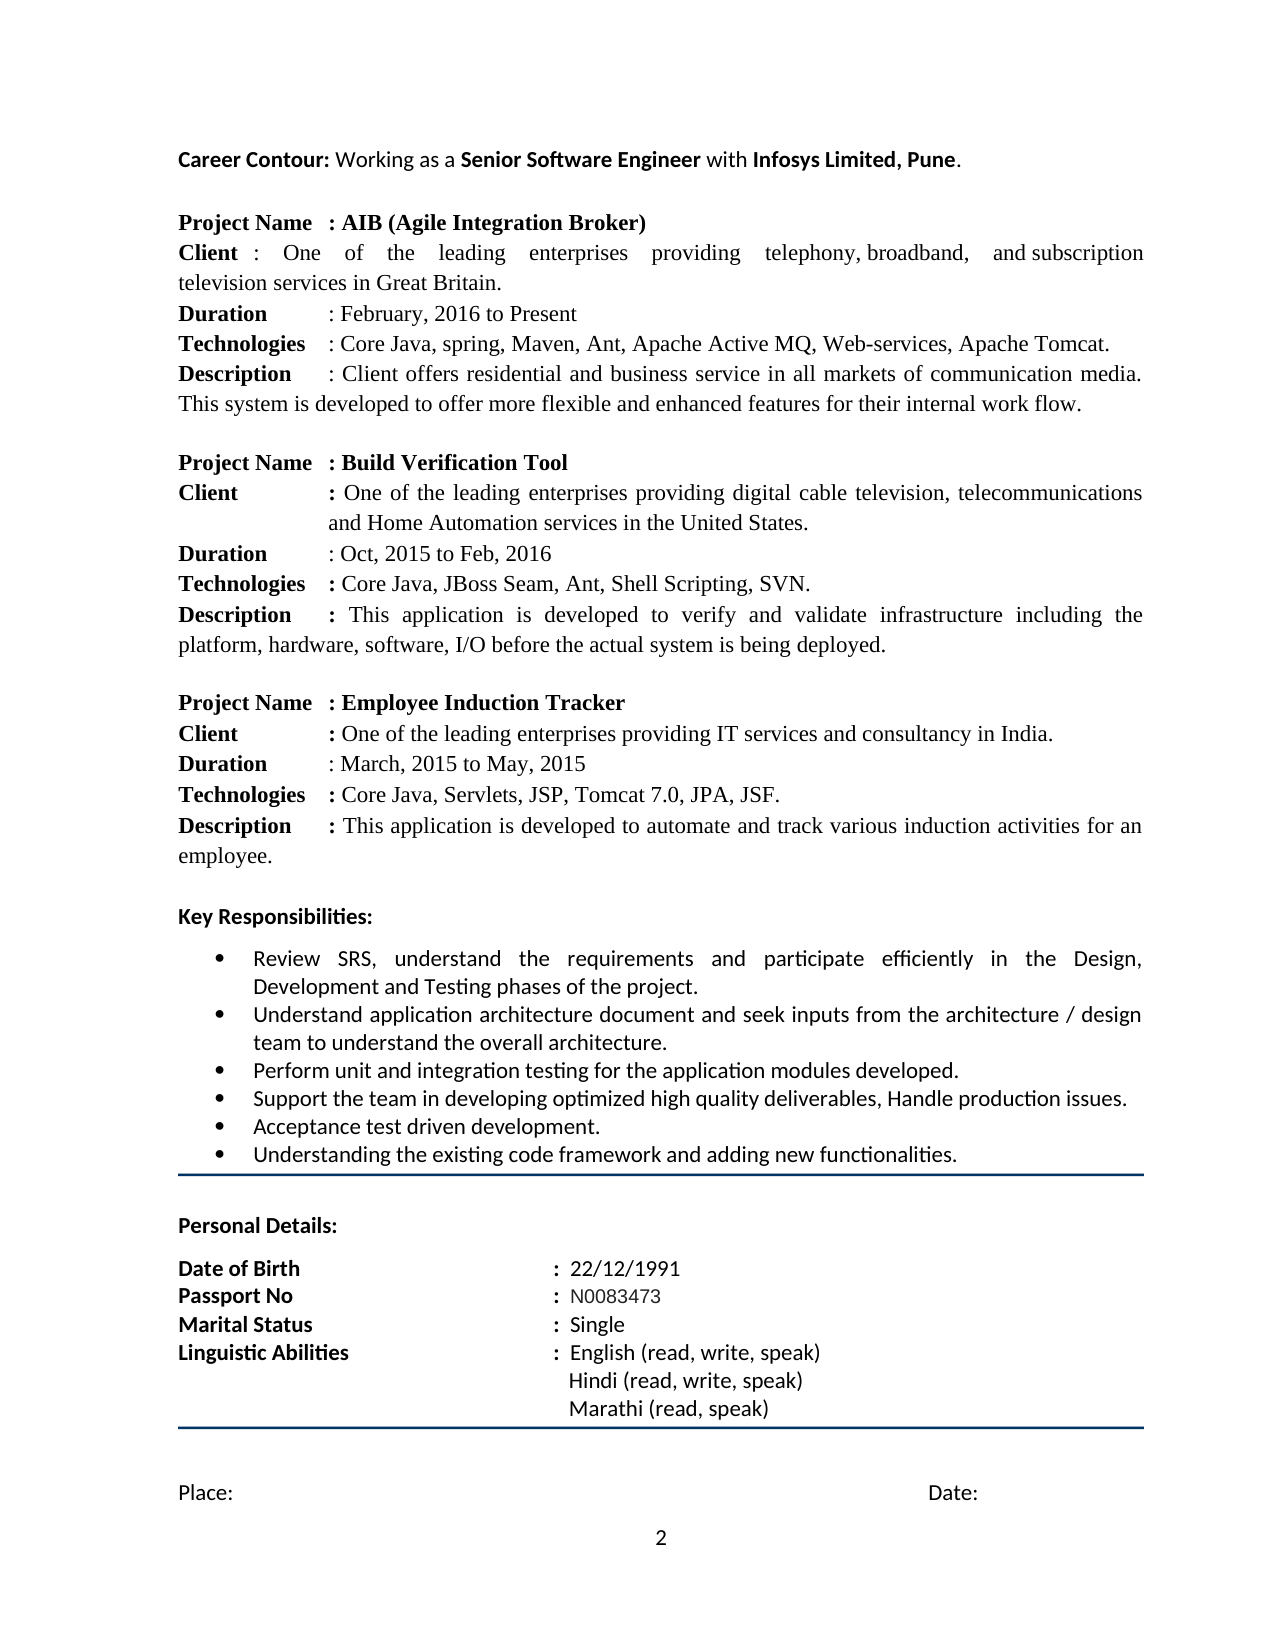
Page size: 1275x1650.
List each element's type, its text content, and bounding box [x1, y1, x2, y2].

list Acceptance test driven development. [216, 1112, 1144, 1141]
list Marital Status : Single [178, 1310, 1144, 1338]
list Marathi (read, speak) [178, 1394, 1144, 1421]
list Linguistic Abilities : English (read, write, speak) [178, 1338, 1144, 1366]
text Key Responsibilities: [178, 902, 1144, 930]
list Perform unit and integration testing for the application modules developed. [216, 1056, 1144, 1084]
text Project Name : AIB (Agile Integration Broker) [178, 209, 1144, 235]
list Understanding the existing code framework and adding new functionalities. [216, 1141, 1144, 1168]
text Career Contour: Working as a Senior Software Engineer with Infosys Limited, Pune. [178, 145, 1144, 173]
text Client : One of the leading enterprises providing digital cable television, telecommunications and Home Automation services in the United States. [178, 479, 1144, 536]
text Technologies : Core Java, Servlets, JSP, Tomcat 7.0, JPA, JSF. [178, 781, 1144, 807]
text Description : Client offers residential and business service in all markets of communication media. This system is developed to offer more flexible and enhanced features for their internal work flow. [178, 360, 1144, 417]
text Duration : February, 2016 to Present [178, 300, 1144, 326]
text Place: Date: [178, 1478, 1144, 1507]
list Hindi (read, write, speak) [178, 1366, 1144, 1394]
text Project Name : Employee Induction Tracker [178, 689, 1144, 716]
list Understand application architecture document and seek inputs from the architecture / design team to understand the overall architecture. [216, 1000, 1144, 1056]
text Description : This application is developed to verify and validate infrastructure including the platform, hardware, software, I/O before the actual system is being deployed. [178, 601, 1144, 657]
text Project Name : Build Verification Tool [178, 448, 1144, 475]
list Support the team in developing optimized high quality deliverables, Handle production issues. [216, 1084, 1144, 1112]
text Duration : March, 2015 to May, 2015 [178, 751, 1144, 777]
text Duration : Oct, 2015 to Feb, 2016 [178, 539, 1144, 566]
text Description : This application is developed to automate and track various induction activities for an employee. [178, 812, 1144, 868]
text Technologies : Core Java, spring, Maven, Ant, Apache Active MQ, Web-services, Apache Tomcat. [178, 330, 1144, 356]
text Technologies : Core Java, JBoss Seam, Ant, Shell Scripting, SVN. [178, 570, 1144, 597]
list Passport No : N0083473 [178, 1282, 1144, 1310]
picture [178, 1168, 1144, 1182]
text Client : One of the leading enterprises providing telephony, broadband, and subscription television services in Great Britain. [178, 239, 1144, 296]
list Date of Birth : 22/12/1991 [178, 1254, 1144, 1282]
list Review SRS, understand the requirements and participate efficiently in the Design, Development and Testing phases of the project. [216, 944, 1144, 1000]
text Client : One of the leading enterprises providing IT services and consultancy in India. [178, 720, 1144, 746]
text Personal Details: [178, 1212, 1144, 1240]
picture [178, 1421, 1144, 1435]
